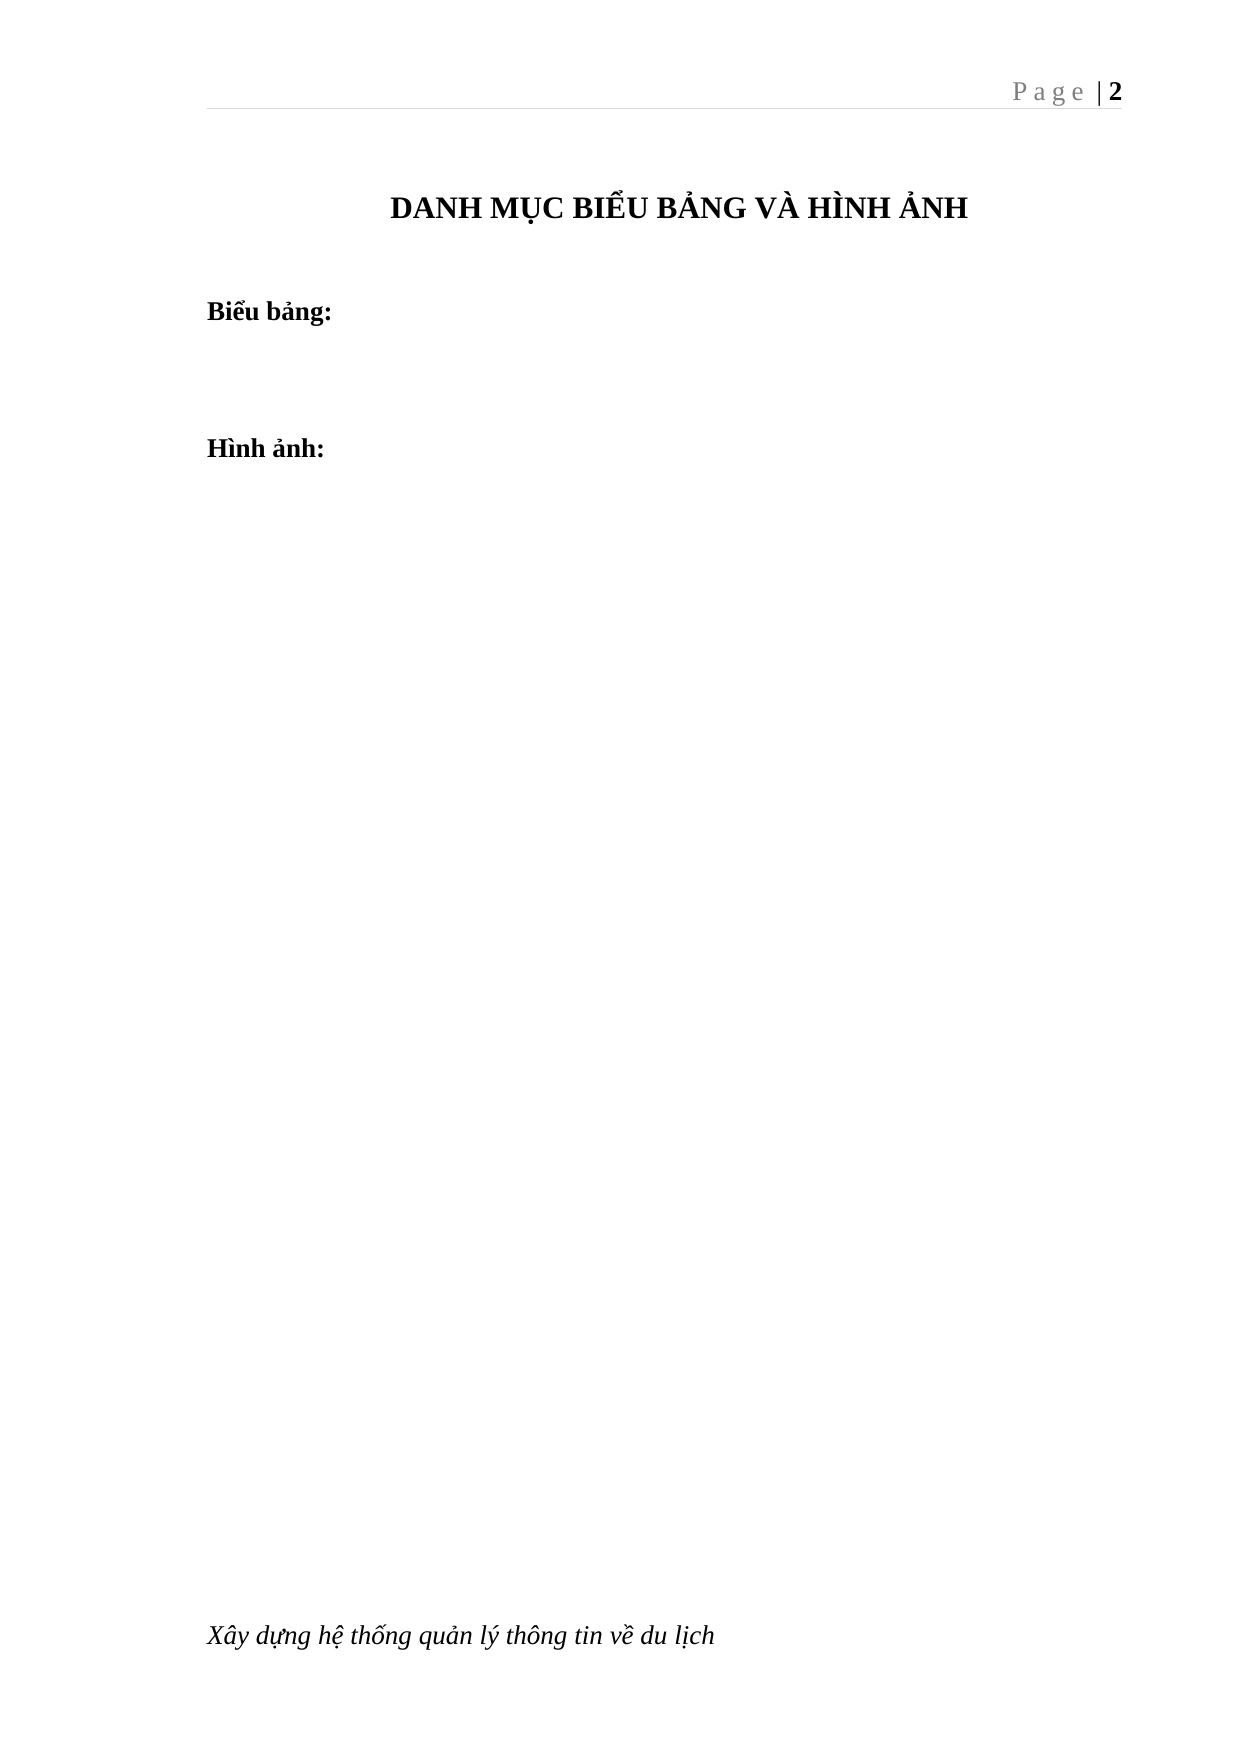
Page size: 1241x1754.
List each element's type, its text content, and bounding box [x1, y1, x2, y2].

text Hình ảnh: [207, 432, 1122, 463]
text Biểu bảng: [207, 295, 1122, 326]
text DANH MỤC BIỂU BẢNG VÀ HÌNH ẢNH [207, 190, 1122, 226]
